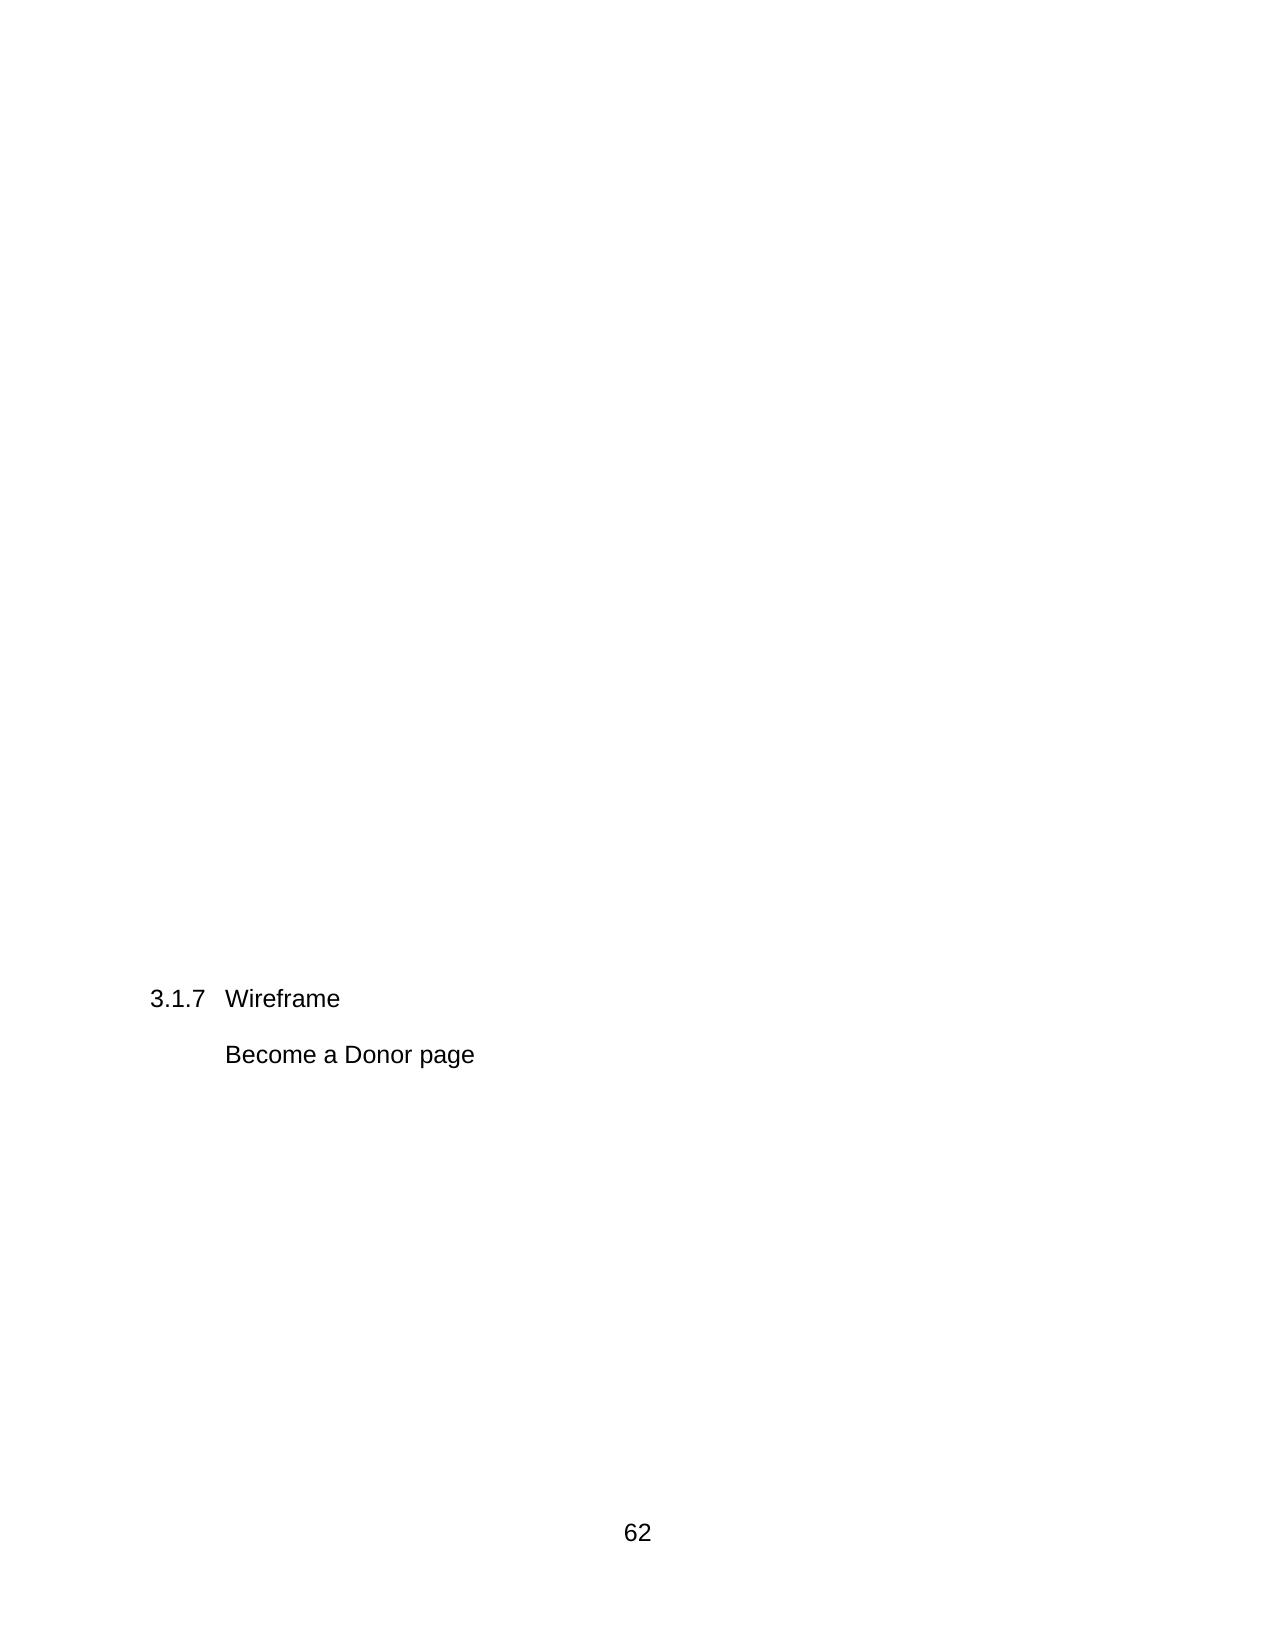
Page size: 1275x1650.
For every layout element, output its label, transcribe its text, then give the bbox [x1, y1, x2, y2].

subtitle Wireframe [150, 984, 1125, 1013]
text Become a Donor page [150, 1040, 1125, 1069]
